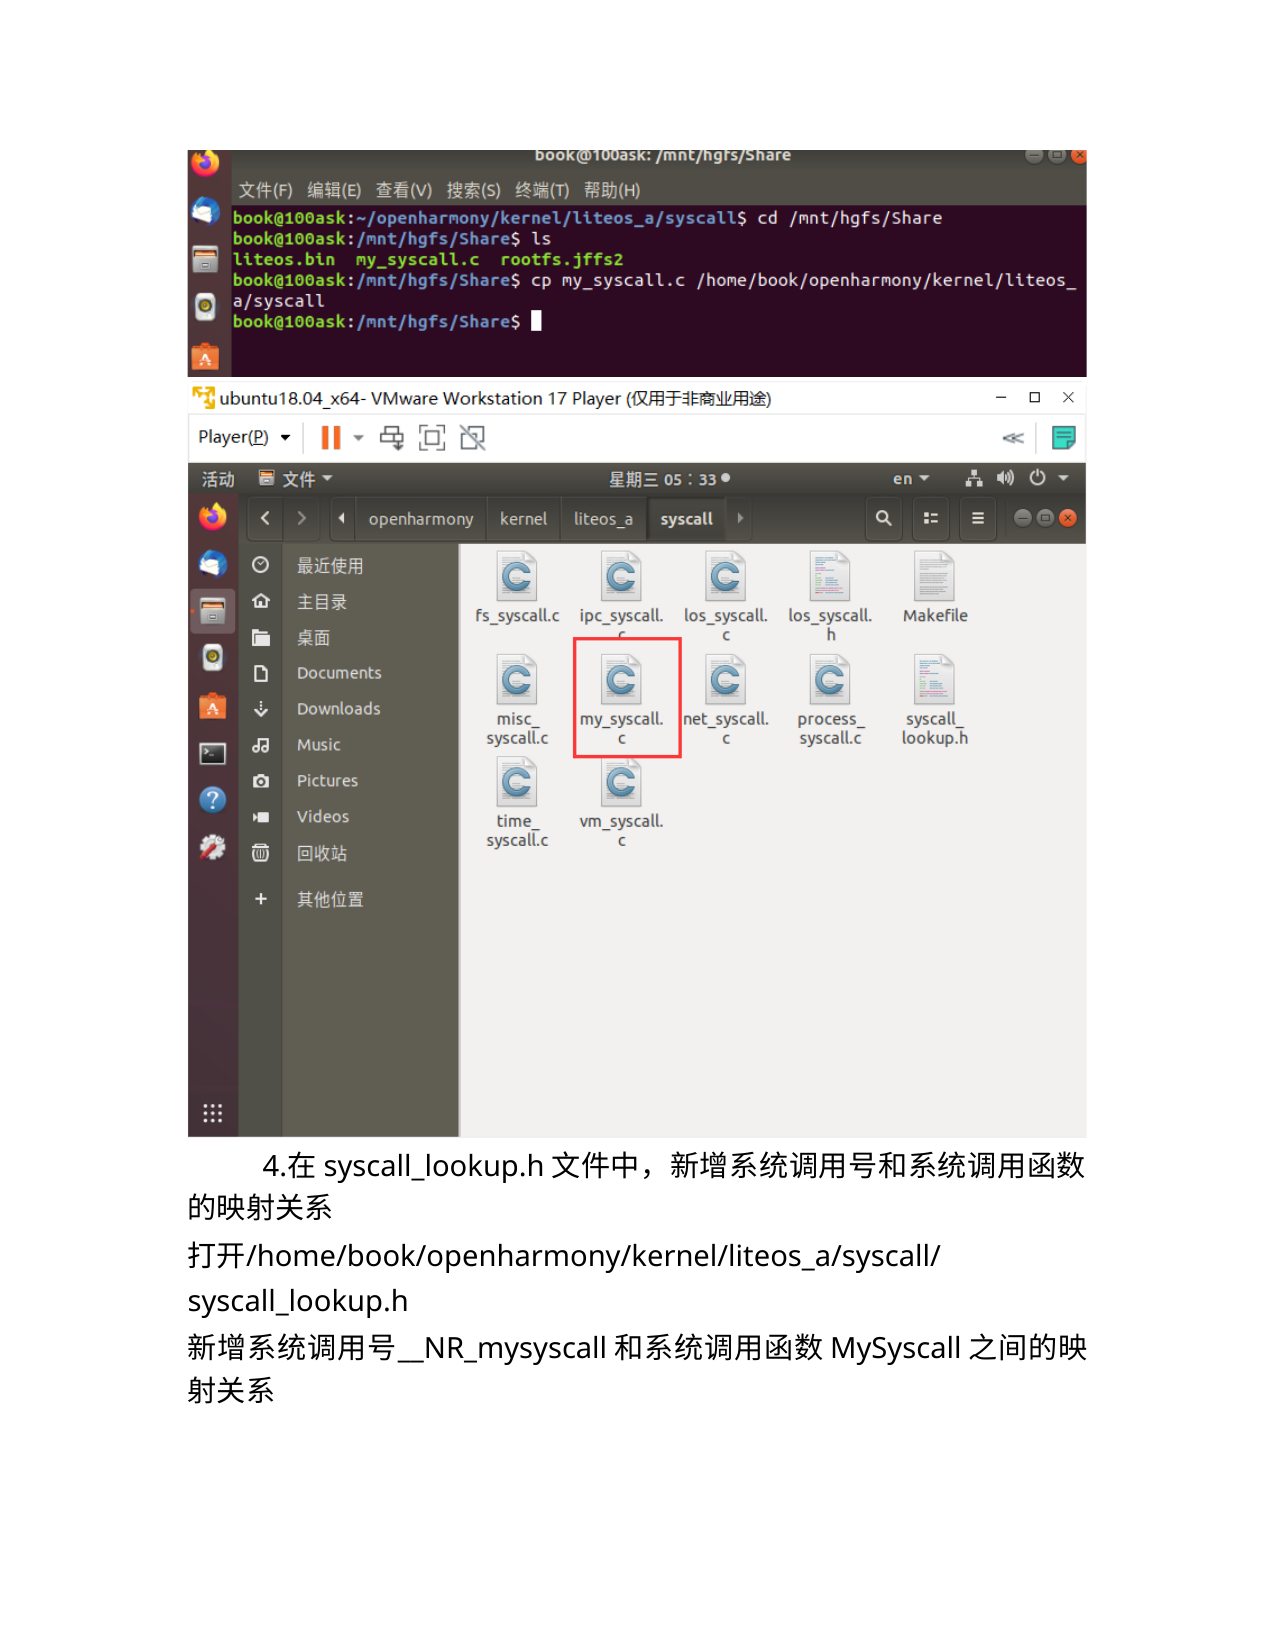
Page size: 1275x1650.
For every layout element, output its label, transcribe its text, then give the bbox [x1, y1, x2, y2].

picture [187, 150, 1087, 377]
list syscall_lookup.h [187, 1280, 1087, 1319]
list 4.在syscall_lookup.h文件中，新增系统调用号和系统调用函数的映射关系 [187, 1142, 1087, 1227]
list 打开/home/book/openharmony/kernel/liteos_a/syscall/ [187, 1232, 1087, 1275]
picture [187, 381, 1087, 1138]
list 新增系统调用号__NR_mysyscall和系统调用函数MySyscall之间的映射关系 [187, 1325, 1087, 1409]
